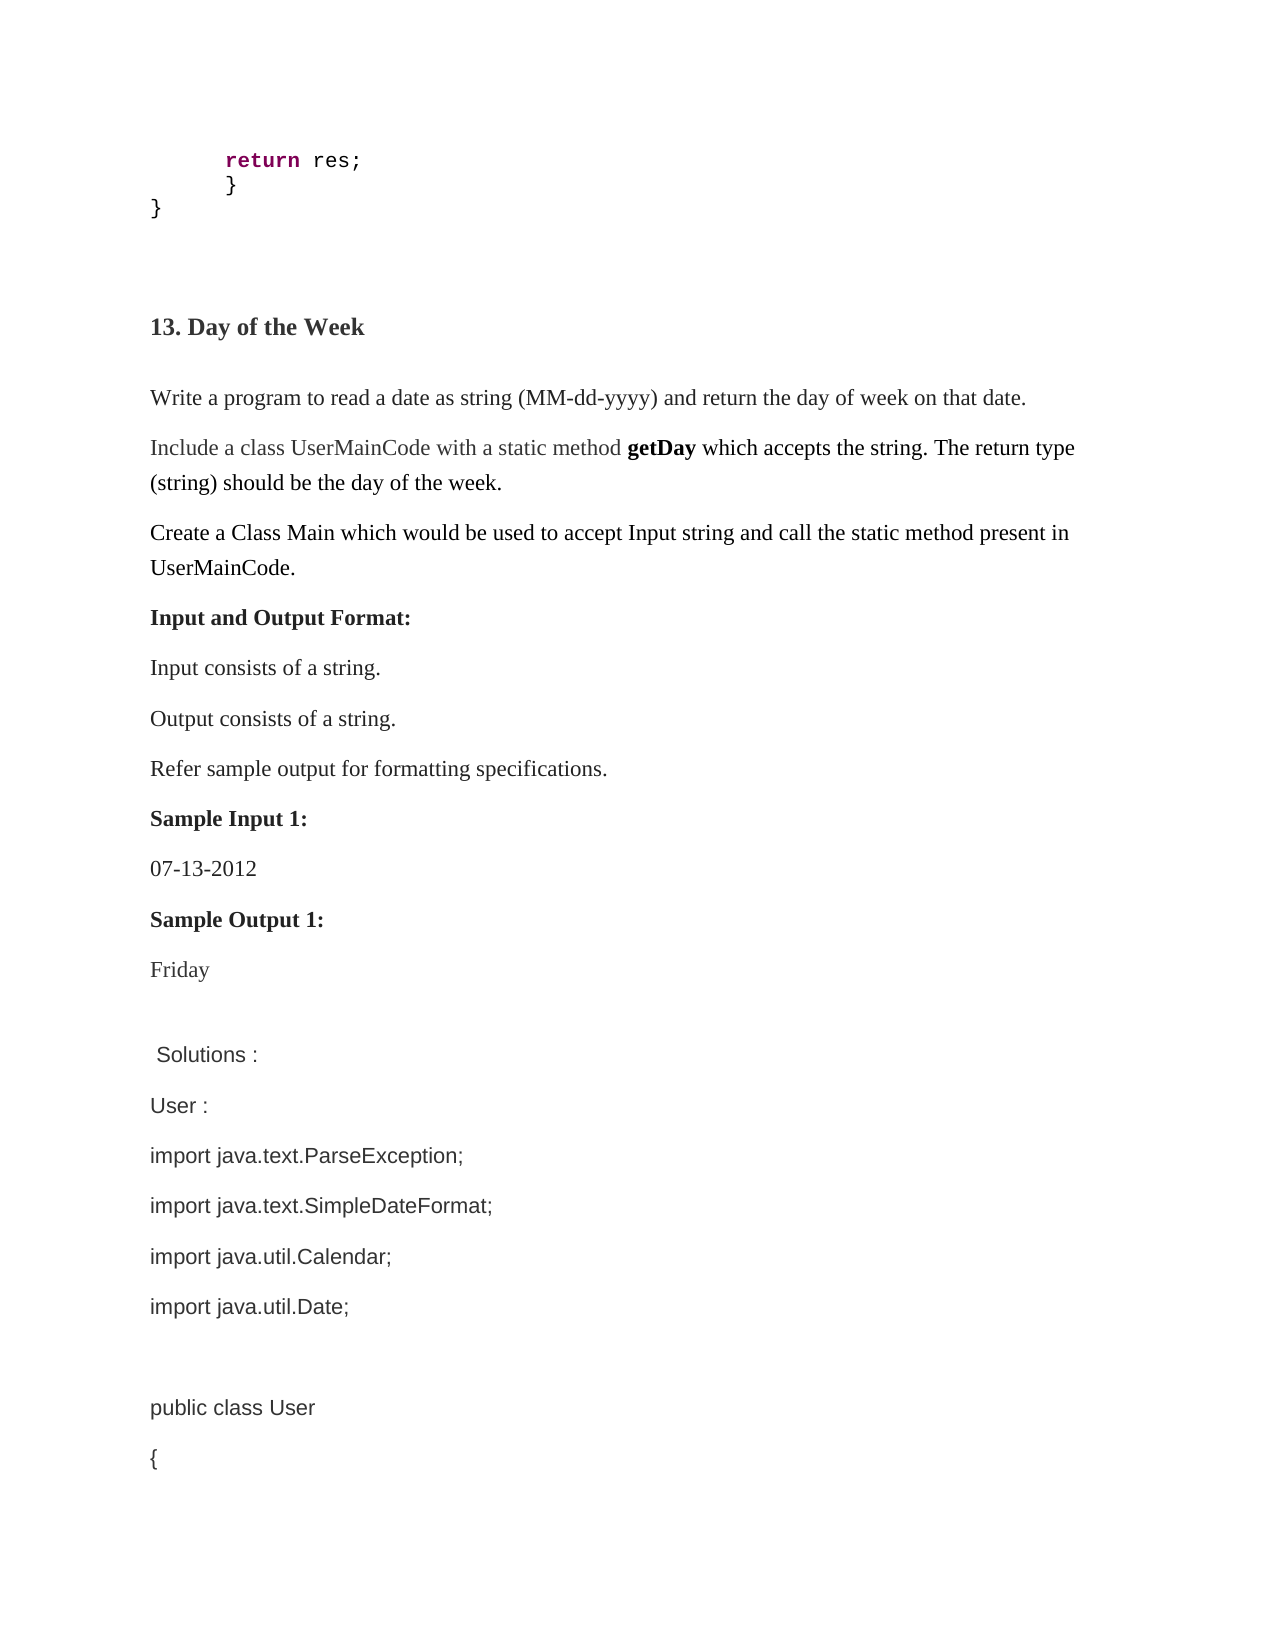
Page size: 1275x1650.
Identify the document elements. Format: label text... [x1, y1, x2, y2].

text Friday [150, 948, 1125, 982]
text User : [150, 1083, 1125, 1118]
text 13. Day of the Week [150, 306, 1125, 341]
text } [150, 197, 1125, 221]
text Write a program to read a date as string (MM-dd-yyyy) and return the day of week on that date. [150, 375, 1125, 410]
text import java.util.Date; [150, 1284, 1125, 1319]
text import java.text.SimpleDateFormat; [150, 1184, 1125, 1218]
text Create a Class Main which would be used to accept Input string and call the static method present in UserMainCode. [150, 511, 1125, 580]
text 07-13-2012 [150, 847, 1125, 882]
text Sample Output 1: [150, 897, 1125, 932]
text Refer sample output for formatting specifications. [150, 747, 1125, 781]
text Input and Output Format: [150, 596, 1125, 630]
text { [150, 1435, 1125, 1470]
text Include a class UserMainCode with a static method getDay which accepts the string. The return type (string) should be the day of the week. [150, 426, 1125, 495]
text import java.util.Calendar; [150, 1234, 1125, 1269]
text import java.text.ParseException; [150, 1133, 1125, 1168]
text Solutions : [150, 998, 1125, 1067]
text return res; [150, 150, 1125, 174]
text Sample Input 1: [150, 797, 1125, 832]
text } [150, 174, 1125, 197]
text Input consists of a string. [150, 646, 1125, 681]
text public class User [150, 1385, 1125, 1420]
text Output consists of a string. [150, 696, 1125, 731]
